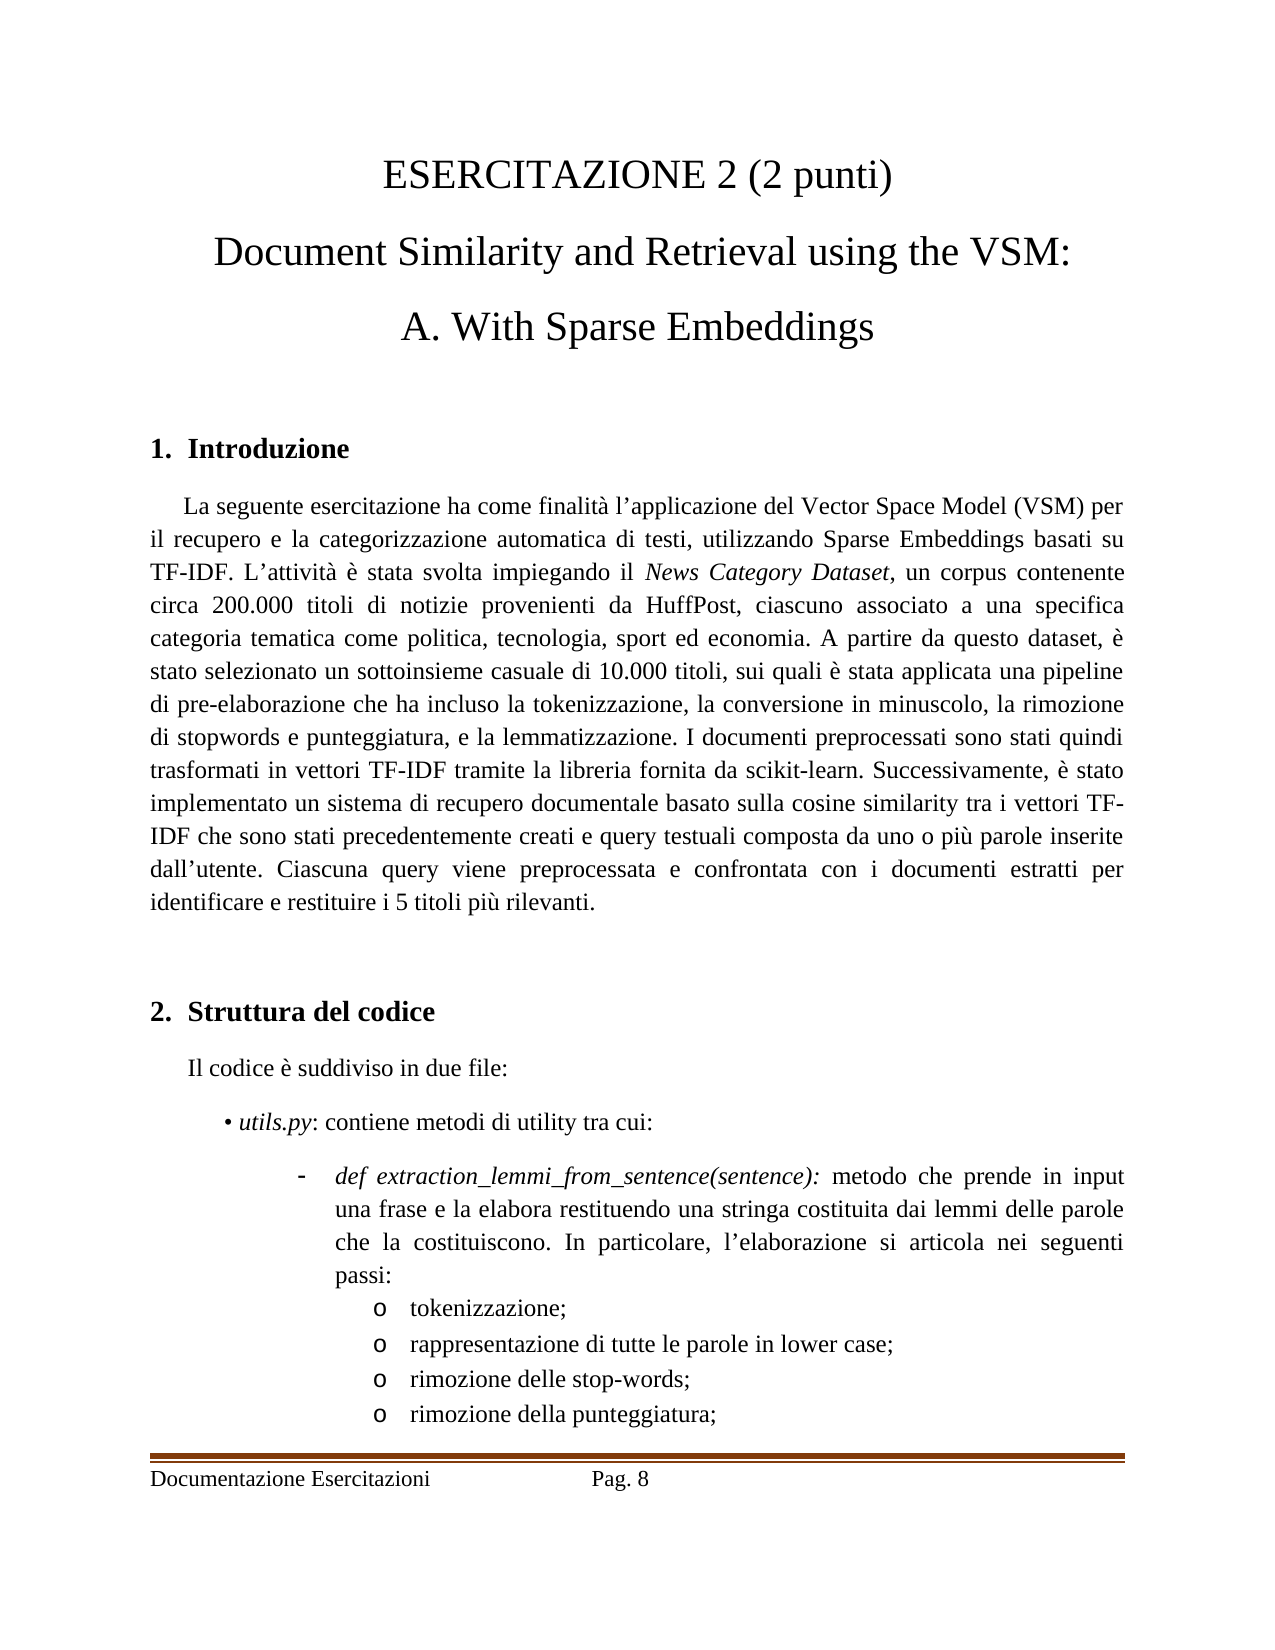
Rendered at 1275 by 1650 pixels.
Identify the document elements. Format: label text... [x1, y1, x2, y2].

list Introduzione [150, 432, 1125, 465]
list def extraction_lemmi_from_sentence(sentence): metodo che prende in input una frase e la elabora restituendo una stringa costituita dai lemmi delle parole che la costituiscono. In particolare, l’elaborazione si articola nei seguenti passi: [297, 1161, 1125, 1289]
list Struttura del codice [150, 994, 1125, 1028]
text • utils.py: contiene metodi di utility tra cui: [224, 1107, 1125, 1136]
list rimozione della punteggiatura; [372, 1399, 1125, 1430]
text A. With Sparse Embeddings [150, 302, 1125, 350]
list tokenizzazione; [372, 1293, 1125, 1324]
text La seguente esercitazione ha come finalità l’applicazione del Vector Space Model (VSM) per il recupero e la categorizzazione automatica di testi, utilizzando Sparse Embeddings basati su TF-IDF. L’attività è stata svolta impiegando il News Category Dataset, un corpus contenente circa 200.000 titoli di notizie provenienti da HuffPost, ciascuno associato a una specifica categoria tematica come politica, tecnologia, sport ed economia. A partire da questo dataset, è stato selezionato un sottoinsieme casuale di 10.000 titoli, sui quali è stata applicata una pipeline di pre-elaborazione che ha incluso la tokenizzazione, la conversione in minuscolo, la rimozione di stopwords e punteggiatura, e la lemmatizzazione. I documenti preprocessati sono stati quindi trasformati in vettori TF-IDF tramite la libreria fornita da scikit-learn. Successivamente, è stato implementato un sistema di recupero documentale basato sulla cosine similarity tra i vettori TF-IDF che sono stati precedentemente creati e query testuali composta da uno o più parole inserite dall’utente. Ciascuna query viene preprocessata e confrontata con i documenti estratti per identificare e restituire i 5 titoli più rilevanti. [150, 491, 1125, 916]
text Document Similarity and Retrieval using the VSM: [150, 226, 1125, 274]
text Il codice è suddiviso in due file: [187, 1053, 1125, 1082]
list rimozione delle stop-words; [372, 1364, 1125, 1395]
list rappresentazione di tutte le parole in lower case; [372, 1329, 1125, 1359]
text ESERCITAZIONE 2 (2 punti) [150, 150, 1125, 198]
